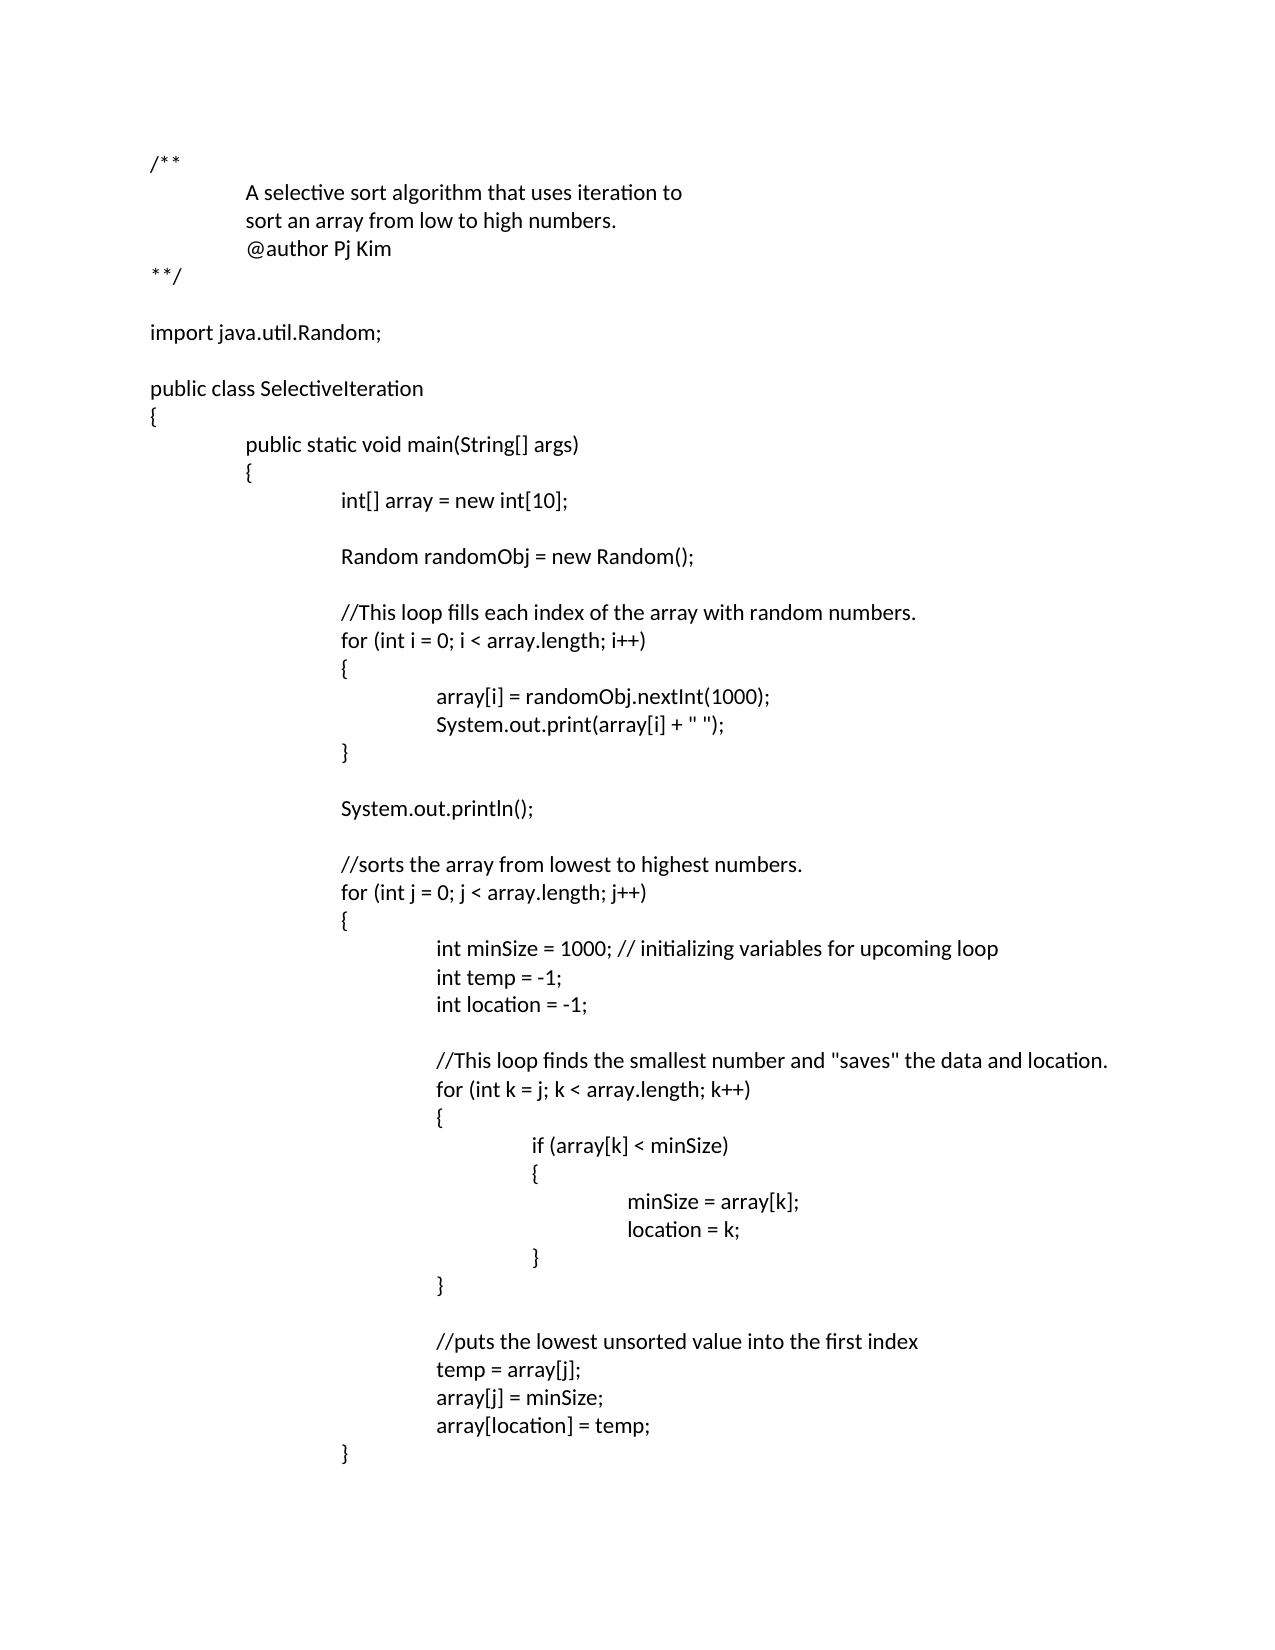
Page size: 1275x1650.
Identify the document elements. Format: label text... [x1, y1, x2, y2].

text for (int i = 0; i < array.length; i++) [150, 626, 1125, 654]
text A selective sort algorithm that uses iteration to [150, 178, 1125, 206]
text //sorts the array from lowest to highest numbers. [150, 851, 1125, 878]
text { [150, 402, 1125, 430]
text @author Pj Kim [150, 234, 1125, 262]
text } [150, 1271, 1125, 1299]
text } [150, 1439, 1125, 1467]
text public class SelectiveIteration [150, 374, 1125, 402]
text location = k; [150, 1215, 1125, 1243]
text sort an array from low to high numbers. [150, 206, 1125, 234]
text System.out.println(); [150, 794, 1125, 822]
text public static void main(String[] args) [150, 430, 1125, 458]
text { [150, 654, 1125, 682]
text int minSize = 1000; // initializing variables for upcoming loop [150, 934, 1125, 963]
text int[] array = new int[10]; [150, 486, 1125, 514]
text System.out.print(array[i] + " "); [150, 710, 1125, 738]
text } [150, 738, 1125, 766]
text Random randomObj = new Random(); [150, 542, 1125, 570]
text for (int k = j; k < array.length; k++) [150, 1075, 1125, 1103]
text } [150, 1243, 1125, 1271]
text temp = array[j]; [150, 1355, 1125, 1383]
text //This loop fills each index of the array with random numbers. [150, 598, 1125, 626]
text { [150, 1103, 1125, 1131]
text //puts the lowest unsorted value into the first index [150, 1327, 1125, 1355]
text int location = -1; [150, 991, 1125, 1019]
text if (array[k] < minSize) [150, 1131, 1125, 1159]
text { [150, 1159, 1125, 1187]
text int temp = -1; [150, 963, 1125, 991]
text for (int j = 0; j < array.length; j++) [150, 878, 1125, 907]
text { [150, 907, 1125, 934]
text array[i] = randomObj.nextInt(1000); [150, 682, 1125, 710]
text **/ [150, 262, 1125, 290]
text array[location] = temp; [150, 1411, 1125, 1439]
text /** [150, 150, 1125, 178]
text import java.util.Random; [150, 318, 1125, 346]
text array[j] = minSize; [150, 1383, 1125, 1411]
text minSize = array[k]; [150, 1187, 1125, 1215]
text { [150, 458, 1125, 486]
text //This loop finds the smallest number and "saves" the data and location. [150, 1047, 1125, 1075]
